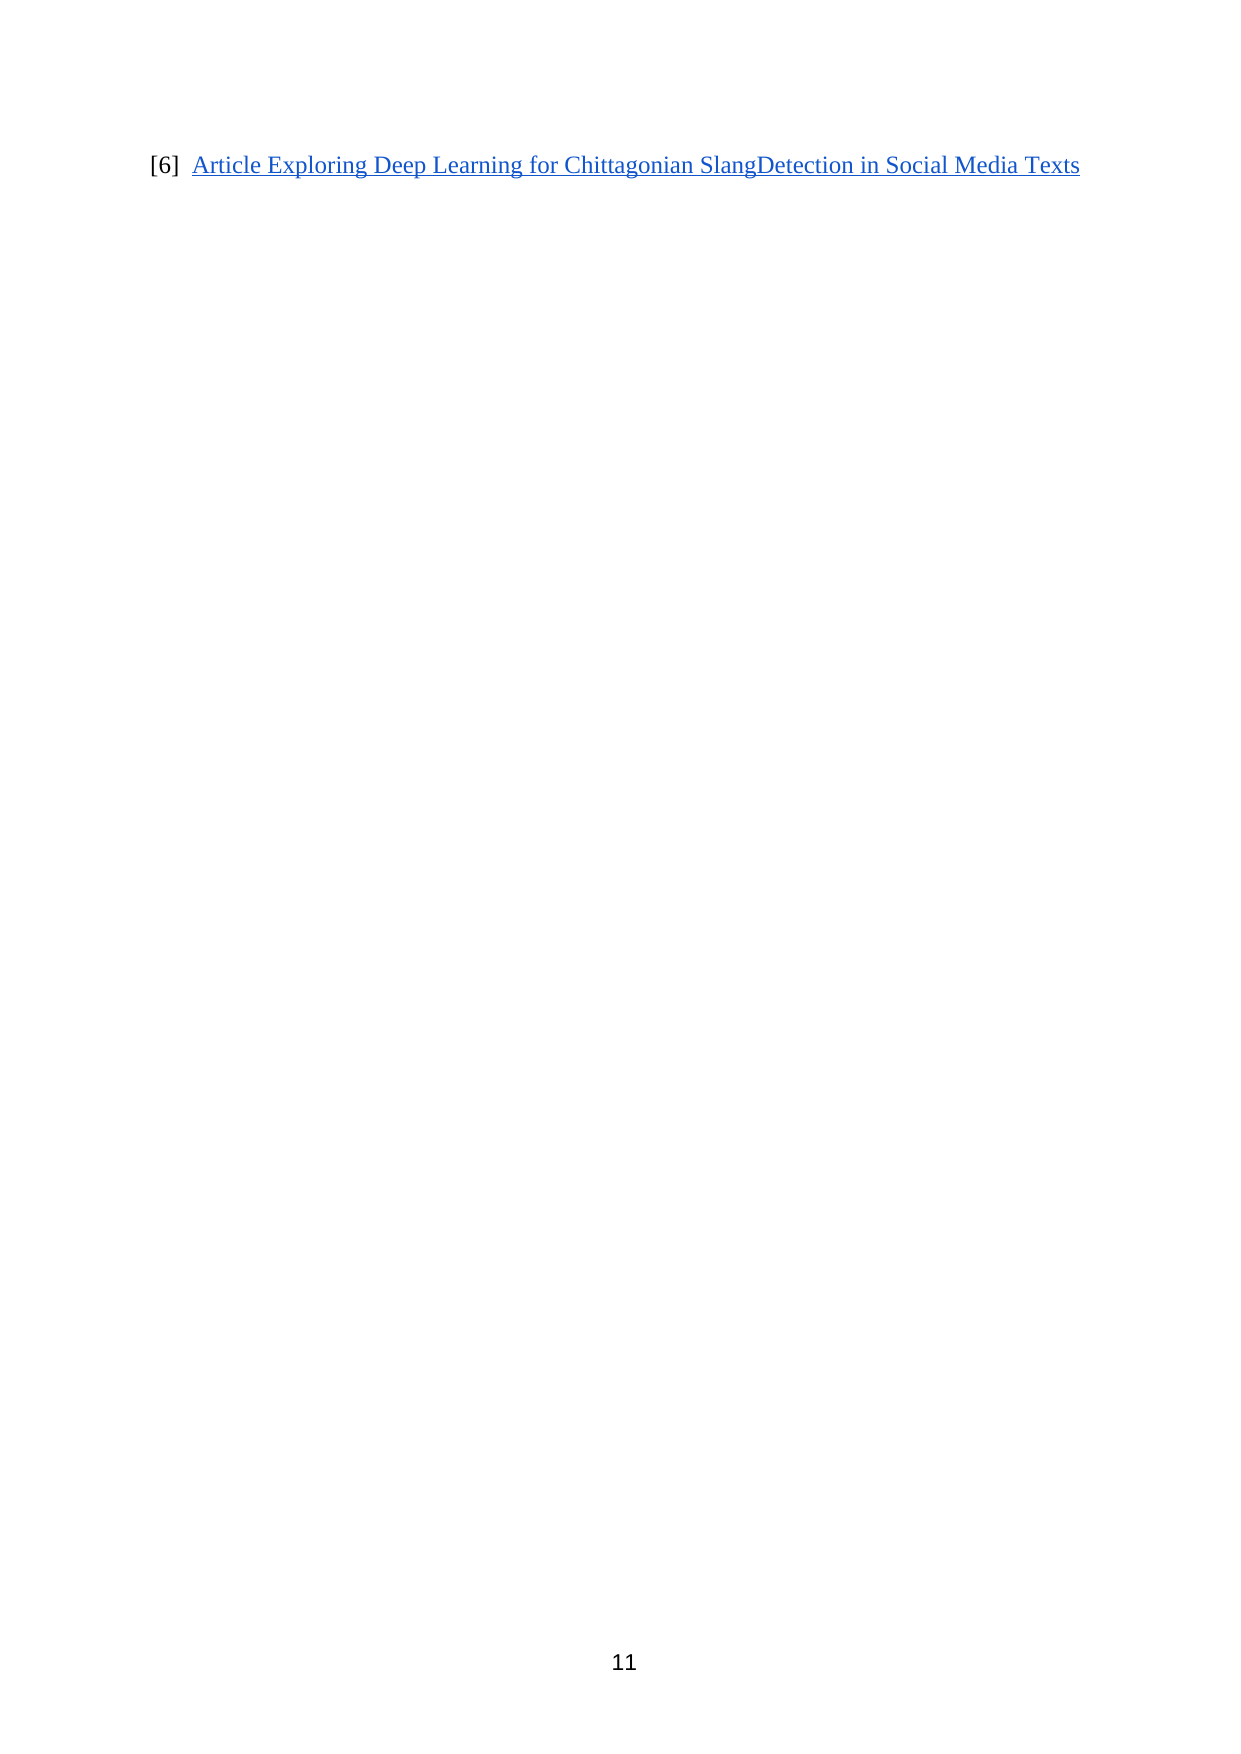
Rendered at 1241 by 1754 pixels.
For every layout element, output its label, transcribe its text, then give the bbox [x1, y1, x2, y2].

text [6] Article Exploring Deep Learning for Chittagonian SlangDetection in Social Media Texts [150, 150, 1090, 179]
